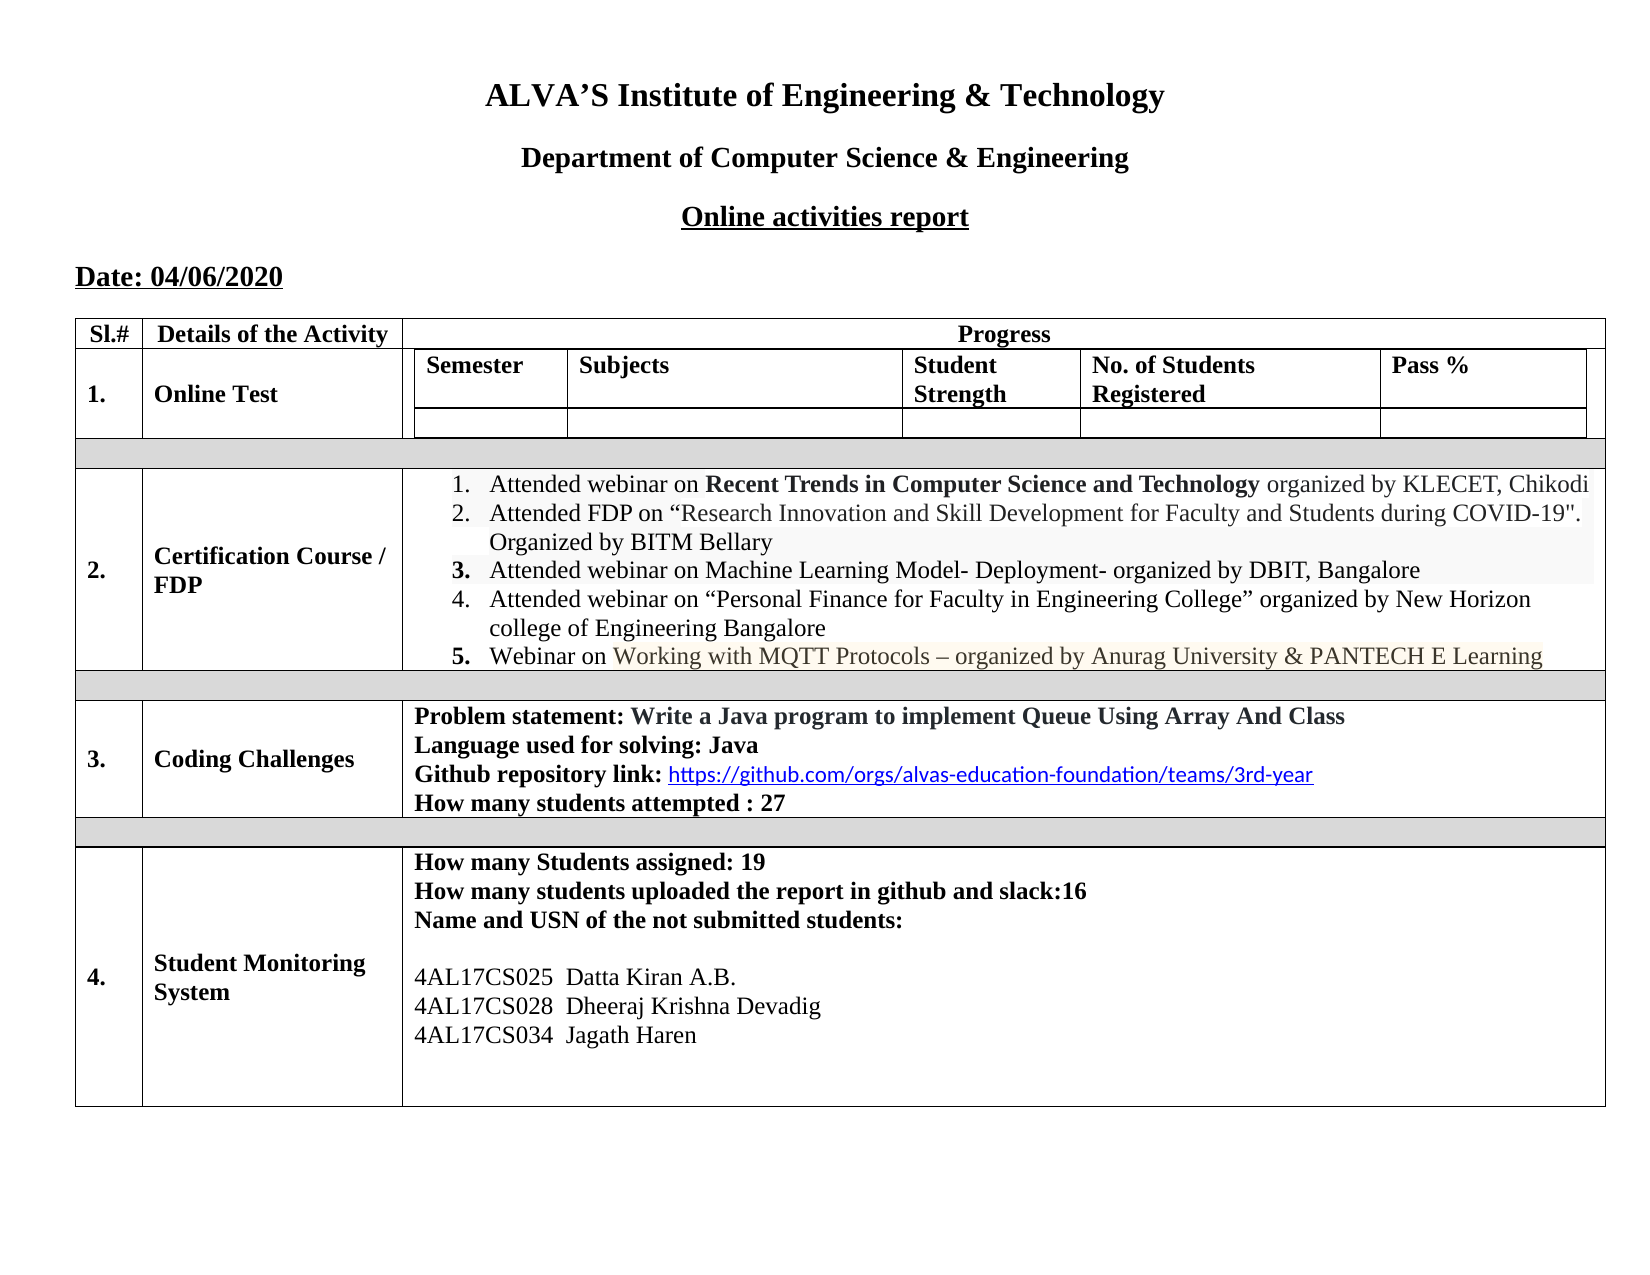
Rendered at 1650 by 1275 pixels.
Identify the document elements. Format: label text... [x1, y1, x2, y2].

table_cell Problem statement: Write a Java program to implement Queue Using Array And Class Language used for solving: Java Github repository link: https://github.com/orgs/alvas-education-foundation/teams/3rd-year How many students attempted : 27 [403, 701, 1605, 817]
text Online activities report [75, 199, 1575, 233]
text ALVA’S Institute of Engineering & Technology [75, 75, 1575, 113]
table_cell [1081, 350, 1380, 407]
table_cell Student Monitoring System [143, 848, 402, 1106]
table_header Sl.# [76, 319, 142, 348]
text Date: 04/06/2020 [75, 259, 1575, 292]
table_cell [903, 409, 1080, 437]
table_cell [1081, 409, 1380, 437]
table_cell [76, 349, 142, 438]
table_cell [76, 469, 142, 670]
table_cell Certification Course / FDP [143, 469, 402, 670]
table_cell [76, 671, 1605, 700]
table_cell [568, 350, 902, 407]
table_cell [76, 701, 142, 817]
table_cell [403, 349, 414, 438]
table_cell [1587, 349, 1605, 438]
table_header Details of the Activity [143, 319, 402, 348]
text Department of Computer Science & Engineering [75, 140, 1575, 173]
table_cell [76, 848, 142, 1106]
table_cell Online Test [143, 349, 402, 438]
table_cell [415, 350, 567, 407]
table_cell [903, 350, 1080, 407]
table_cell [568, 409, 902, 437]
table_cell Coding Challenges [143, 701, 402, 817]
table_cell [415, 409, 567, 437]
table_cell [76, 439, 1605, 468]
table_header Progress [403, 319, 1605, 348]
table_cell [1381, 350, 1586, 407]
table_cell [76, 818, 1605, 846]
table_cell Attended webinar on Recent Trends in Computer Science and Technology organized by KLECET, Chikodi Attended FDP on “Research Innovation and Skill Development for Faculty and Students during COVID-19". Organized by BITM Bellary Attended webinar on Machine Learning Model- Deployment- organized by DBIT, Bangalore Attended webinar on “Personal Finance for Faculty in Engineering College” organized by New Horizon college of Engineering Bangalore Webinar on Working with MQTT Protocols – organized by Anurag University & PANTECH E Learning [403, 469, 1605, 670]
table_cell [1381, 409, 1586, 437]
table_cell How many Students assigned: 19 How many students uploaded the report in github and slack:16 Name and USN of the not submitted students: 4AL17CS025 Datta Kiran A.B. 4AL17CS028 Dheeraj Krishna Devadig 4AL17CS034 Jagath Haren [403, 848, 1605, 1106]
